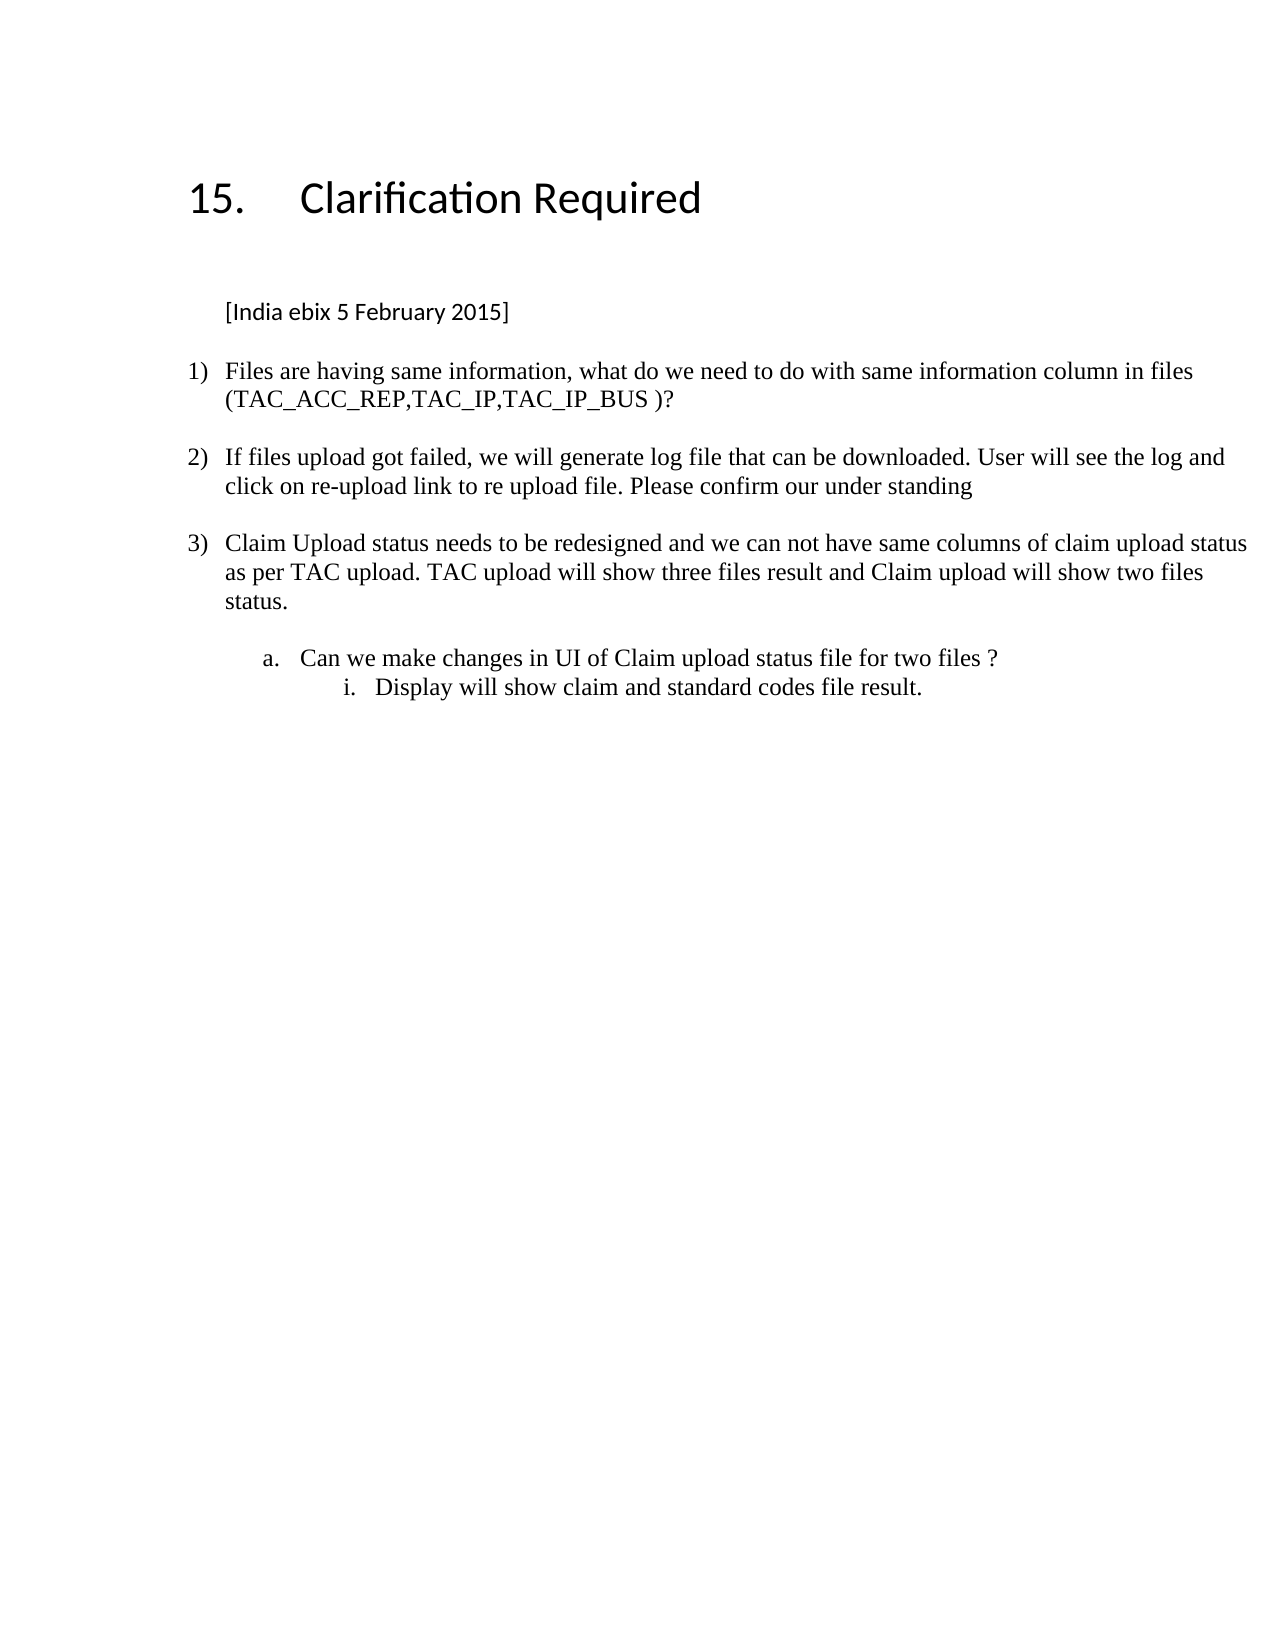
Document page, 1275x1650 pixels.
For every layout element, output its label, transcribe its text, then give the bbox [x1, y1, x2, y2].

list Files are having same information, what do we need to do with same information column in files (TAC_ACC_REP,TAC_IP,TAC_IP_BUS )? [187, 356, 1256, 413]
list Claim Upload status needs to be redesigned and we can not have same columns of claim upload status as per TAC upload. TAC upload will show three files result and Claim upload will show two files status. [187, 528, 1256, 614]
list Can we make changes in UI of Claim upload status file for two files ? [262, 643, 1256, 672]
subtitle Clarification Required [187, 169, 1256, 225]
list Display will show claim and standard codes file result. [356, 672, 1256, 701]
list If files upload got failed, we will generate log file that can be downloaded. User will see the log and click on re-upload link to re upload file. Please confirm our under standing [187, 442, 1256, 499]
list [India ebix 5 February 2015] [225, 296, 1256, 327]
